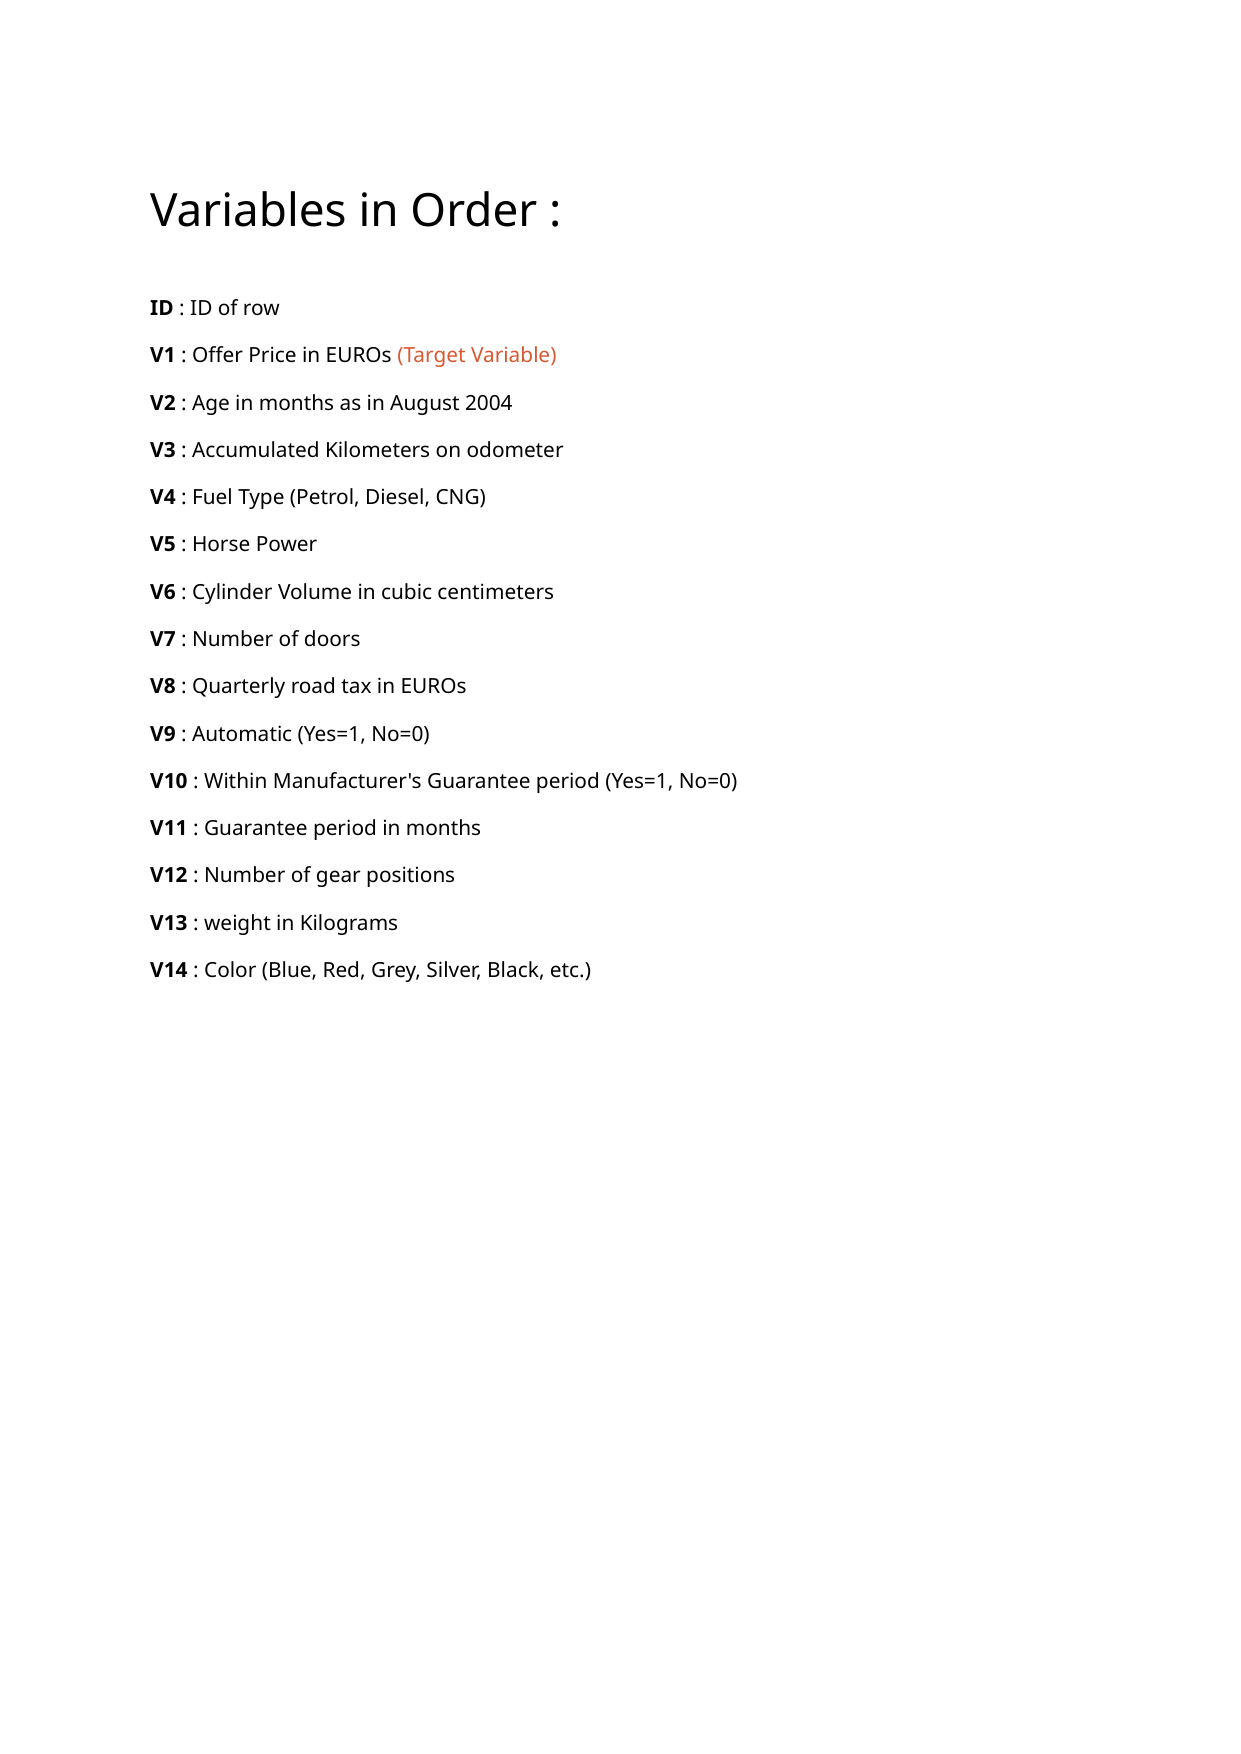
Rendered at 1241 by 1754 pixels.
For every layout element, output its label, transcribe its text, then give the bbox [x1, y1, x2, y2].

text V12 : Number of gear positions [150, 861, 1090, 889]
text V8 : Quarterly road tax in EUROs [150, 671, 1090, 700]
text V6 : Cylinder Volume in cubic centimeters [150, 577, 1090, 605]
text ID : ID of row [150, 293, 1090, 321]
text V3 : Accumulated Kilometers on odometer [150, 435, 1090, 463]
text V13 : weight in Kilograms [150, 908, 1090, 936]
text V5 : Horse Power [150, 529, 1090, 558]
text V10 : Within Manufacturer's Guarantee period (Yes=1, No=0) [150, 766, 1090, 794]
text V9 : Automatic (Yes=1, No=0) [150, 719, 1090, 747]
text Variables in Order : [150, 177, 1090, 239]
text V4 : Fuel Type (Petrol, Diesel, CNG) [150, 482, 1090, 511]
text V1 : Offer Price in EUROs (Target Variable) [150, 340, 1090, 369]
text V14 : Color (Blue, Red, Grey, Silver, Black, etc.) [150, 955, 1090, 983]
text V11 : Guarantee period in months [150, 813, 1090, 842]
text V7 : Number of doors [150, 624, 1090, 652]
text V2 : Age in months as in August 2004 [150, 388, 1090, 416]
